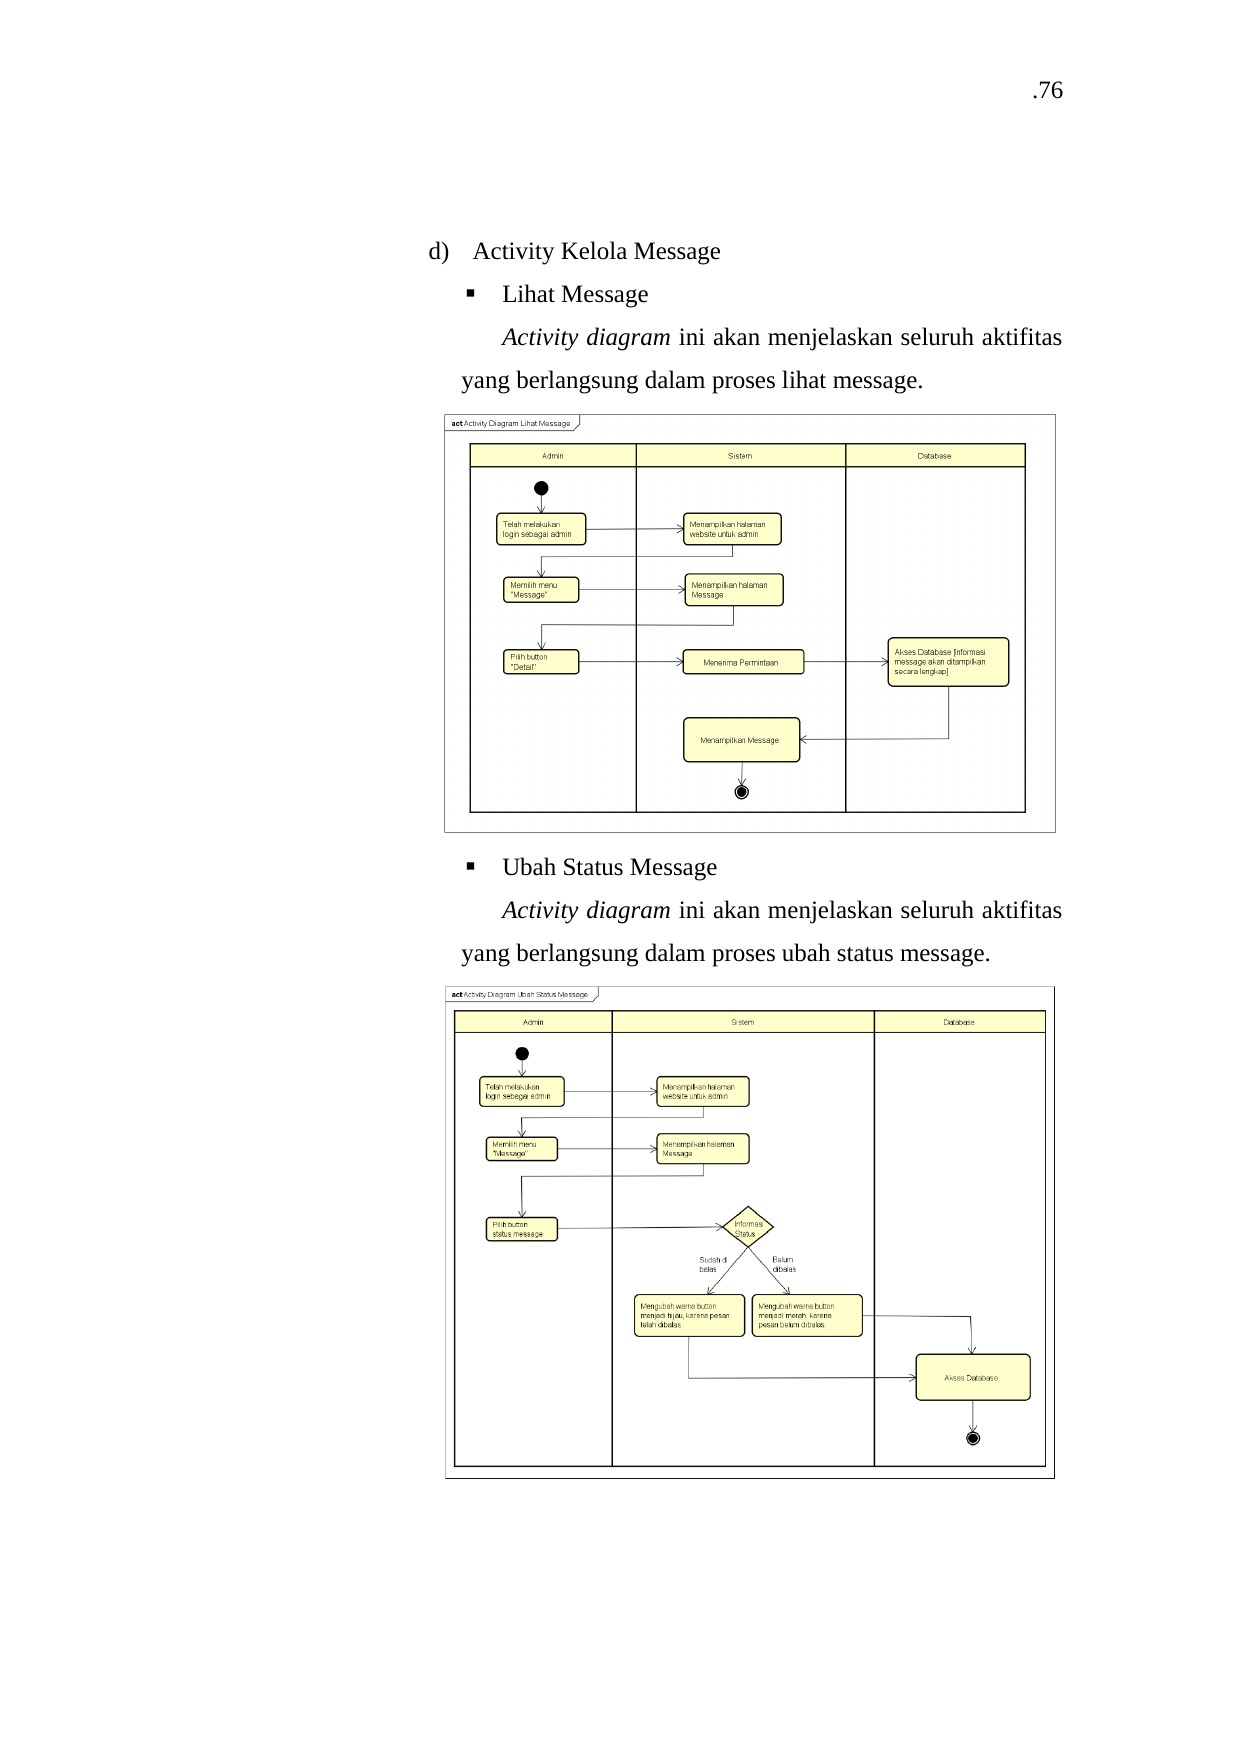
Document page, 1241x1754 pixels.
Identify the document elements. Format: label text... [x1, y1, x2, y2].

picture [438, 408, 1062, 838]
list Activity Kelola Message [428, 236, 1063, 265]
text Activity diagram ini akan menjelaskan seluruh aktifitas yang berlangsung dalam proses ubah status message. [461, 895, 1063, 967]
text Activity diagram ini akan menjelaskan seluruh aktifitas yang berlangsung dalam proses lihat message. [461, 322, 1063, 394]
list Lihat Message [464, 279, 1063, 308]
picture [439, 981, 1060, 1484]
list Ubah Status Message [464, 852, 1063, 880]
